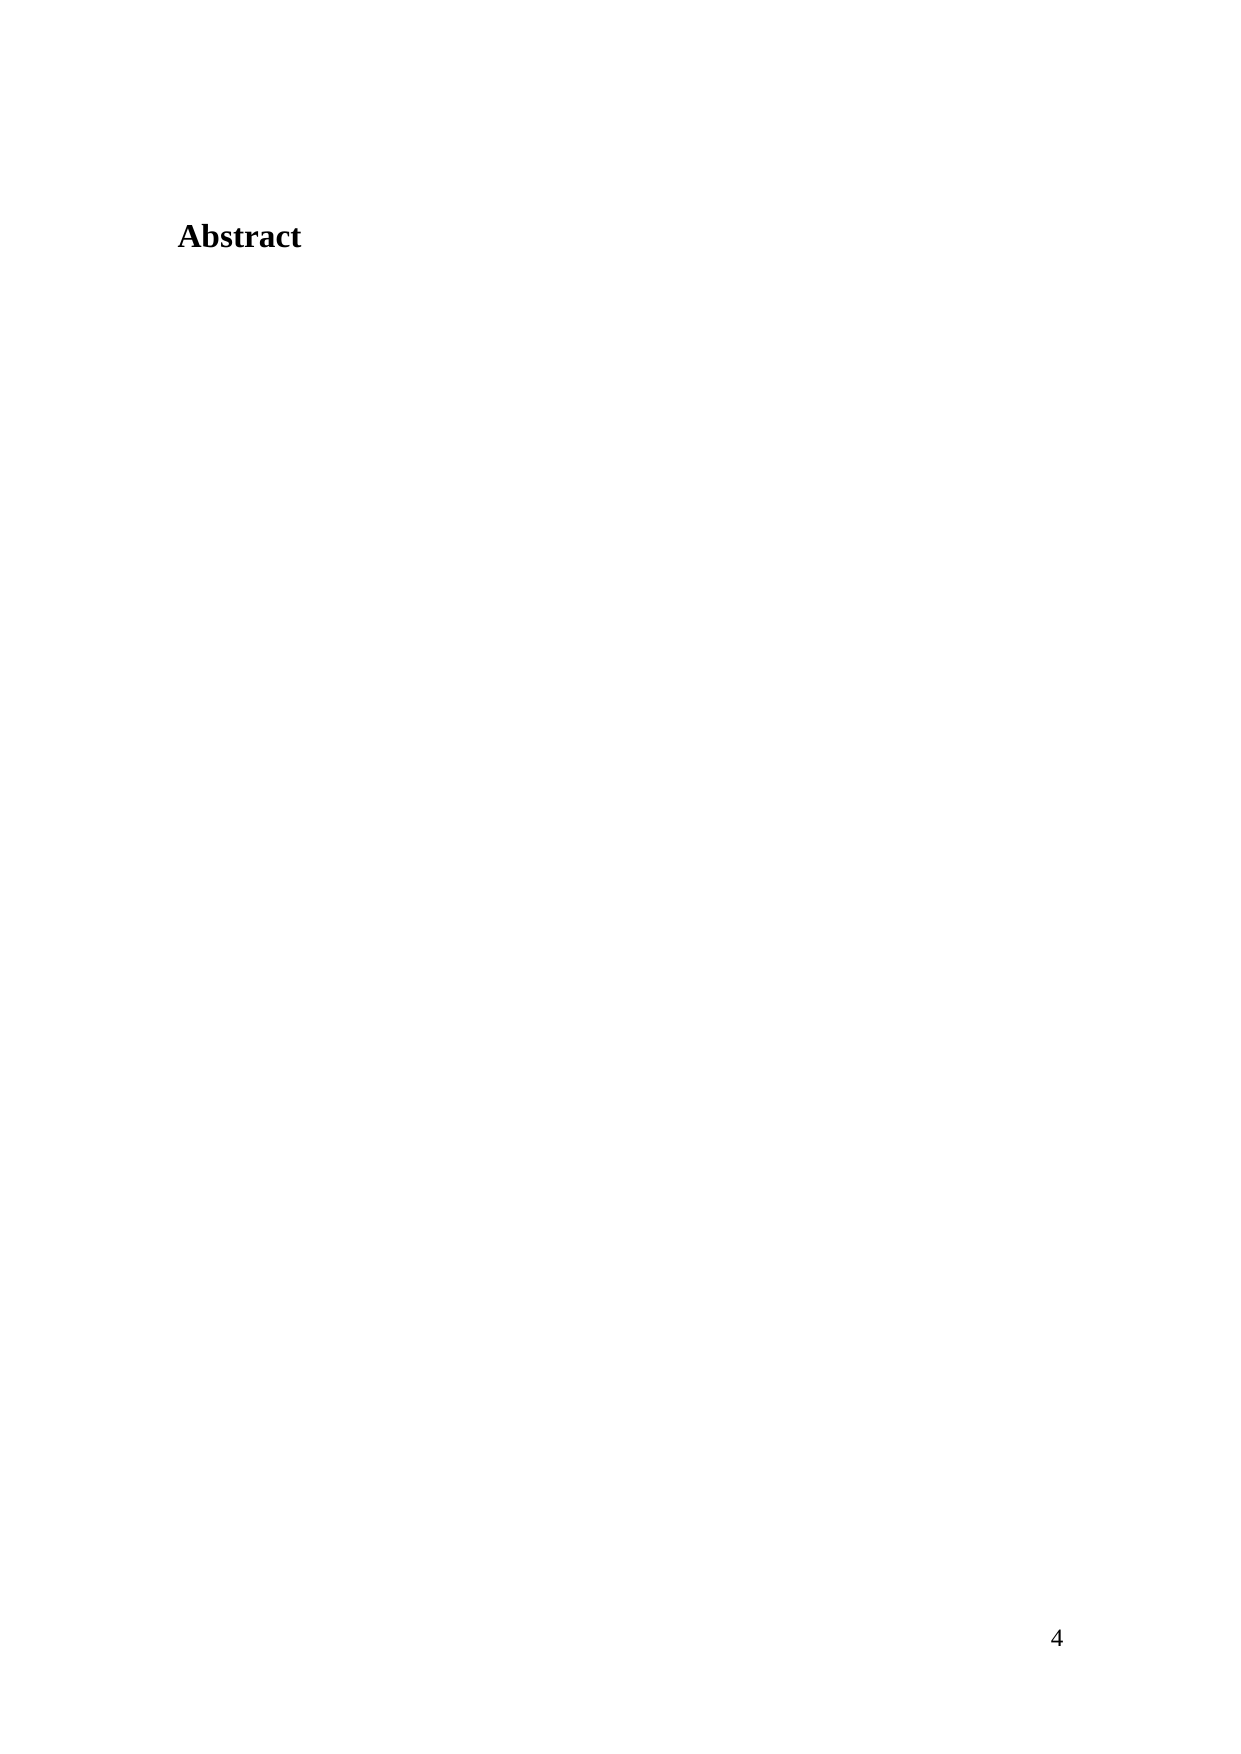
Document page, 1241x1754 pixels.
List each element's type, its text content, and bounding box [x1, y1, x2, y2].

text Abstract [177, 216, 1063, 254]
